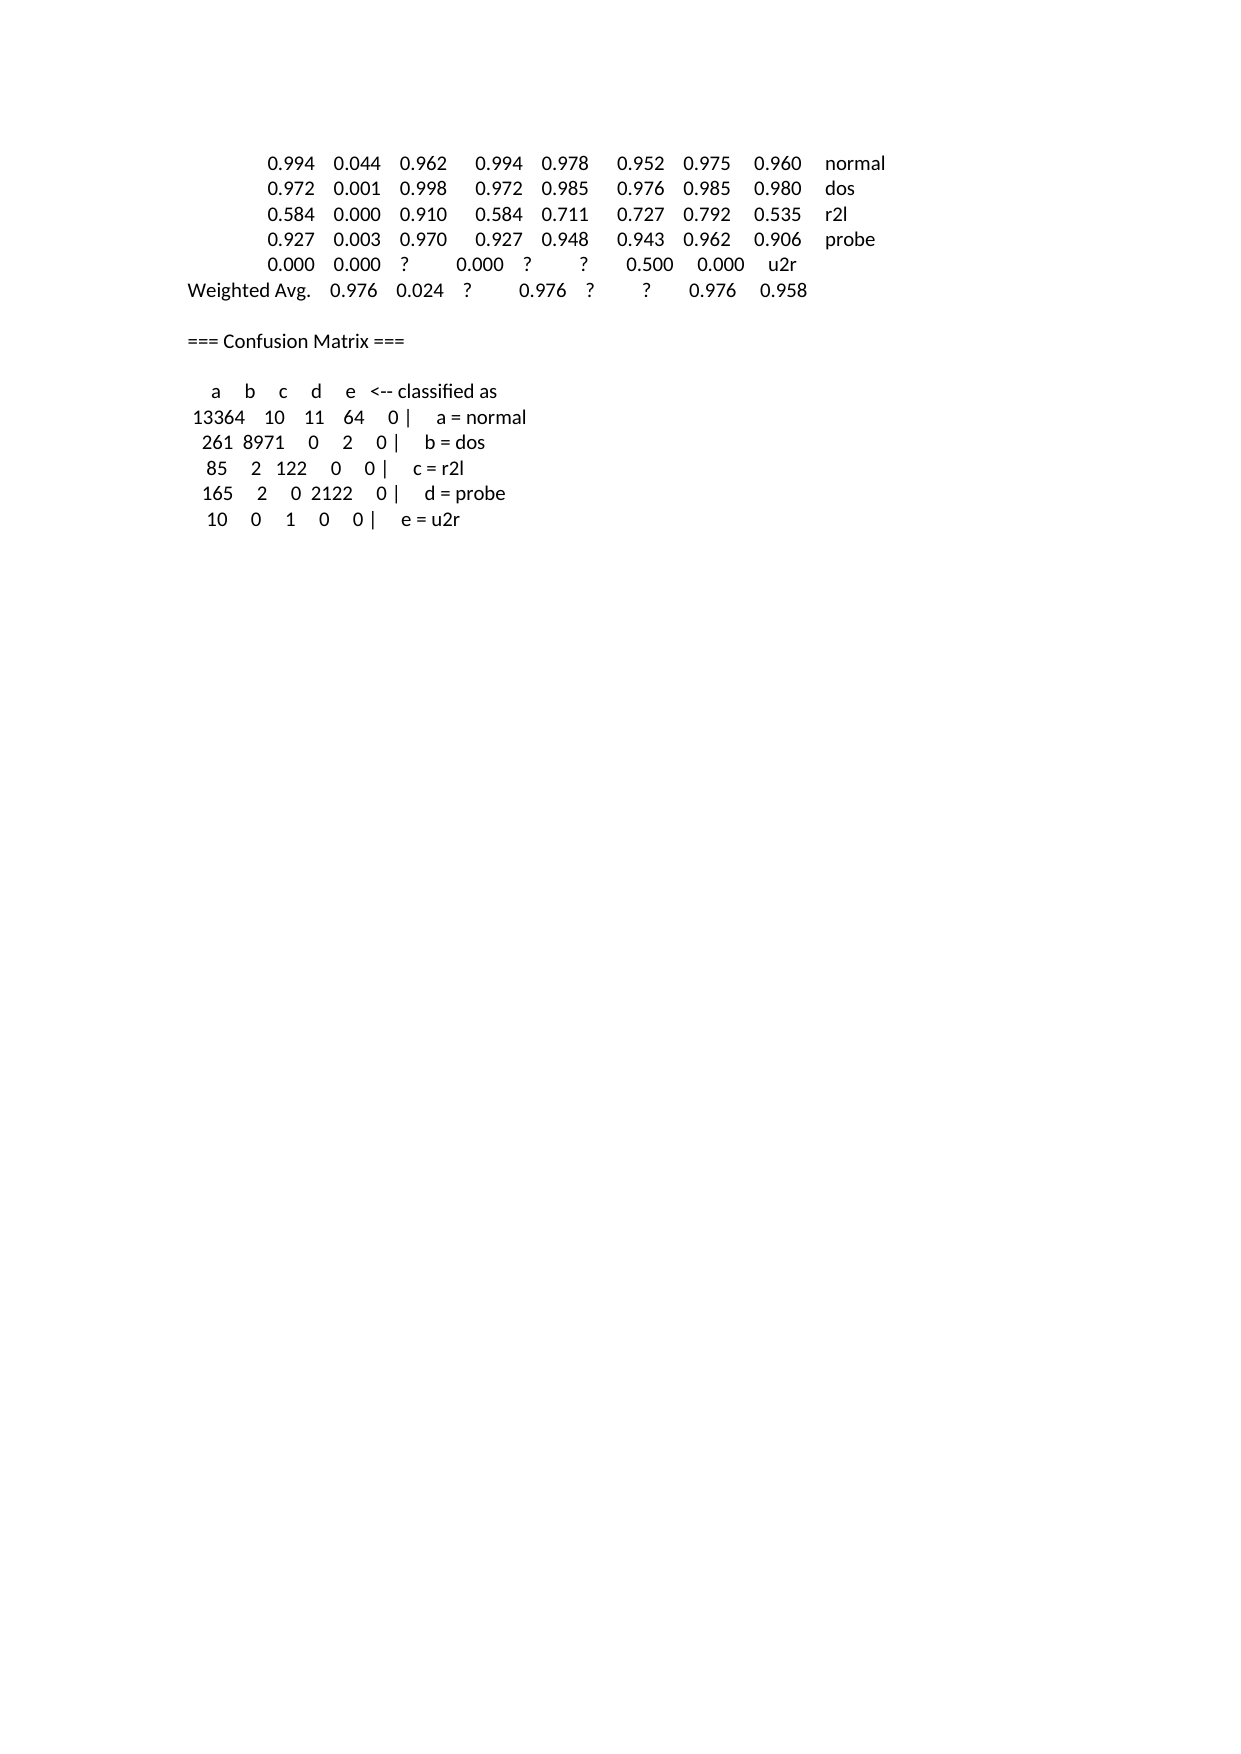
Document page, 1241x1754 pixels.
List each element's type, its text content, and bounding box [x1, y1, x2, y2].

text 0.927 0.003 0.970 0.927 0.948 0.943 0.962 0.906 probe [187, 226, 1053, 252]
text a b c d e <-- classified as [187, 379, 1053, 404]
text 10 0 1 0 0 | e = u2r [187, 506, 1053, 531]
text 0.972 0.001 0.998 0.972 0.985 0.976 0.985 0.980 dos [187, 175, 1053, 201]
text 0.000 0.000 ? 0.000 ? ? 0.500 0.000 u2r [187, 252, 1053, 277]
text 85 2 122 0 0 | c = r2l [187, 455, 1053, 480]
text 261 8971 0 2 0 | b = dos [187, 429, 1053, 455]
text === Confusion Matrix === [187, 328, 1053, 353]
text 0.584 0.000 0.910 0.584 0.711 0.727 0.792 0.535 r2l [187, 201, 1053, 226]
text Weighted Avg. 0.976 0.024 ? 0.976 ? ? 0.976 0.958 [187, 277, 1053, 302]
text 13364 10 11 64 0 | a = normal [187, 404, 1053, 429]
text 0.994 0.044 0.962 0.994 0.978 0.952 0.975 0.960 normal [187, 150, 1053, 175]
text 165 2 0 2122 0 | d = probe [187, 480, 1053, 506]
